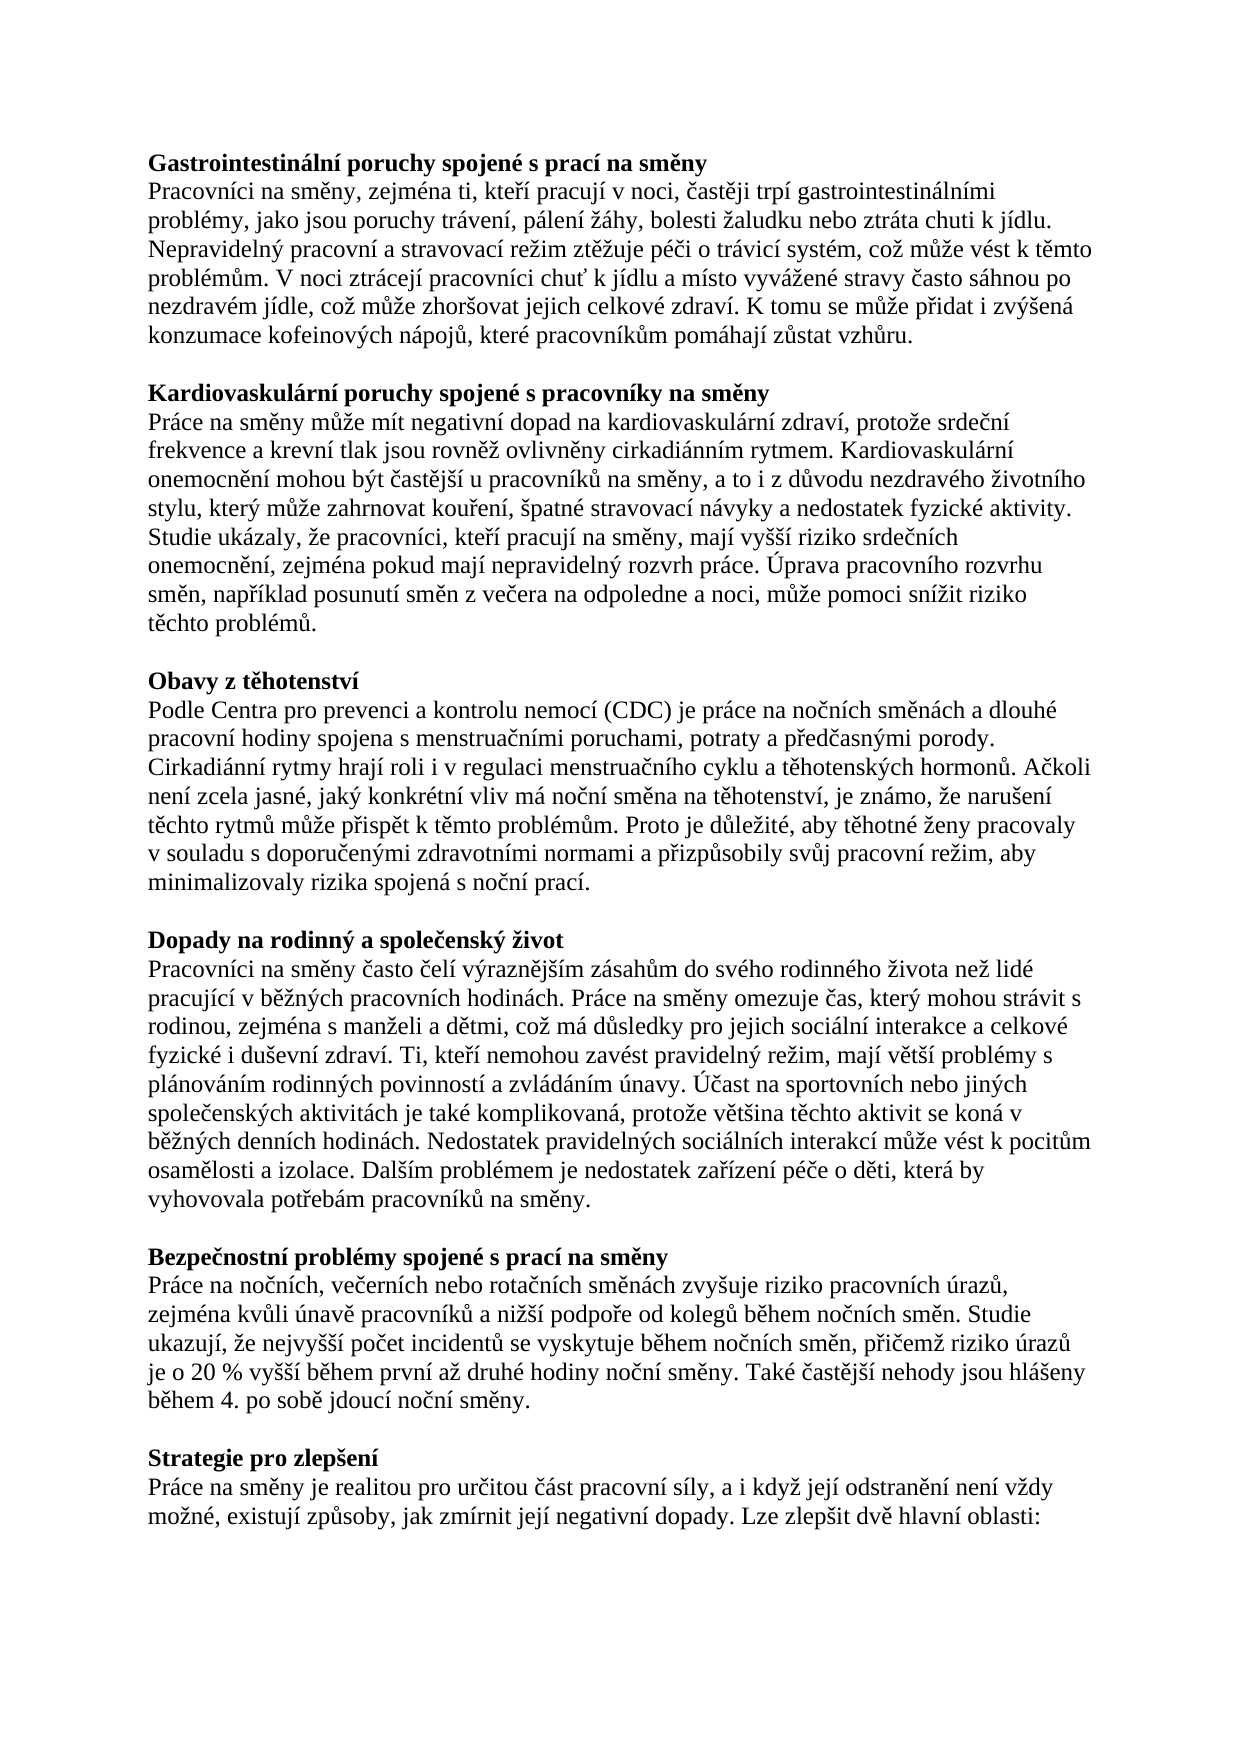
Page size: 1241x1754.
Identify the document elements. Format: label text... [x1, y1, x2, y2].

text Obavy z těhotenství Podle Centra pro prevenci a kontrolu nemocí (CDC) je práce na nočních směnách a dlouhé pracovní hodiny spojena s menstruačními poruchami, potraty a předčasnými porody. Cirkadiánní rytmy hrají roli i v regulaci menstruačního cyklu a těhotenských hormonů. Ačkoli není zcela jasné, jaký konkrétní vliv má noční směna na těhotenství, je známo, že narušení těchto rytmů může přispět k těmto problémům. Proto je důležité, aby těhotné ženy pracovaly v souladu s doporučenými zdravotními normami a přizpůsobily svůj pracovní režim, aby minimalizovaly rizika spojená s noční prací. [148, 666, 1093, 896]
text Strategie pro zlepšení Práce na směny je realitou pro určitou část pracovní síly, a i když její odstranění není vždy možné, existují způsoby, jak zmírnit její negativní dopady. Lze zlepšit dvě hlavní oblasti: [148, 1443, 1093, 1530]
text Dopady na rodinný a společenský život Pracovníci na směny často čelí výraznějším zásahům do svého rodinného života než lidé pracující v běžných pracovních hodinách. Práce na směny omezuje čas, který mohou strávit s rodinou, zejména s manželi a dětmi, což má důsledky pro jejich sociální interakce a celkové fyzické i duševní zdraví. Ti, kteří nemohou zavést pravidelný režim, mají větší problémy s plánováním rodinných povinností a zvládáním únavy. Účast na sportovních nebo jiných společenských aktivitách je také komplikovaná, protože většina těchto aktivit se koná v běžných denních hodinách. Nedostatek pravidelných sociálních interakcí může vést k pocitům osamělosti a izolace. Dalším problémem je nedostatek zařízení péče o děti, která by vyhovovala potřebám pracovníků na směny. [148, 925, 1093, 1213]
text Bezpečnostní problémy spojené s prací na směny Práce na nočních, večerních nebo rotačních směnách zvyšuje riziko pracovních úrazů, zejména kvůli únavě pracovníků a nižší podpoře od kolegů během nočních směn. Studie ukazují, že nejvyšší počet incidentů se vyskytuje během nočních směn, přičemž riziko úrazů je o 20 % vyšší během první až druhé hodiny noční směny. Také častější nehody jsou hlášeny během 4. po sobě jdoucí noční směny. [148, 1242, 1093, 1414]
text Kardiovaskulární poruchy spojené s pracovníky na směny Práce na směny může mít negativní dopad na kardiovaskulární zdraví, protože srdeční frekvence a krevní tlak jsou rovněž ovlivněny cirkadiánním rytmem. Kardiovaskulární onemocnění mohou být častější u pracovníků na směny, a to i z důvodu nezdravého životního stylu, který může zahrnovat kouření, špatné stravovací návyky a nedostatek fyzické aktivity. Studie ukázaly, že pracovníci, kteří pracují na směny, mají vyšší riziko srdečních onemocnění, zejména pokud mají nepravidelný rozvrh práce. Úprava pracovního rozvrhu směn, například posunutí směn z večera na odpoledne a noci, může pomoci snížit riziko těchto problémů. [148, 378, 1093, 637]
text Gastrointestinální poruchy spojené s prací na směny Pracovníci na směny, zejména ti, kteří pracují v noci, častěji trpí gastrointestinálními problémy, jako jsou poruchy trávení, pálení žáhy, bolesti žaludku nebo ztráta chuti k jídlu. Nepravidelný pracovní a stravovací režim ztěžuje péči o trávicí systém, což může vést k těmto problémům. V noci ztrácejí pracovníci chuť k jídlu a místo vyvážené stravy často sáhnou po nezdravém jídle, což může zhoršovat jejich celkové zdraví. K tomu se může přidat i zvýšená konzumace kofeinových nápojů, které pracovníkům pomáhají zůstat vzhůru. [148, 148, 1093, 349]
